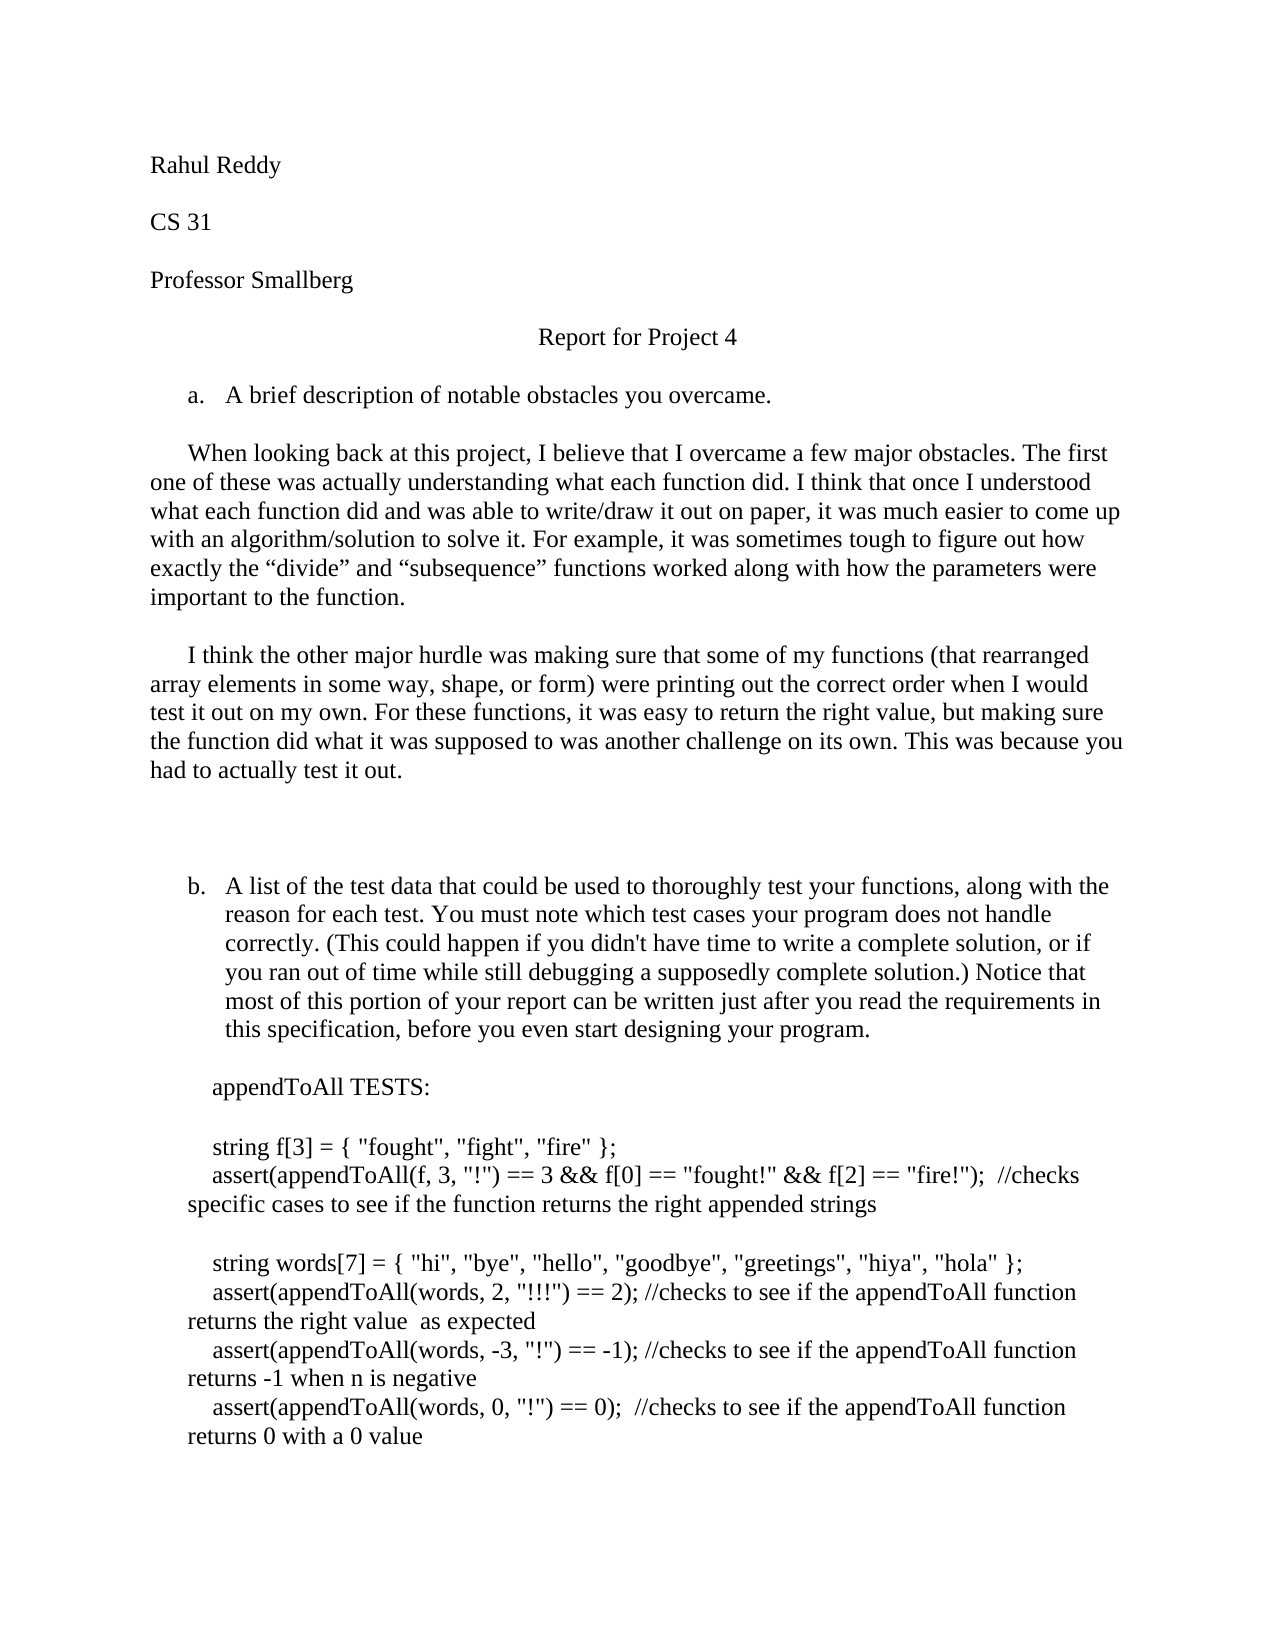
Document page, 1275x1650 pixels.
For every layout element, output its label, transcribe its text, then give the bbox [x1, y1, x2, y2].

text Rahul Reddy [150, 150, 1125, 179]
text appendToAll TESTS: [150, 1072, 1125, 1101]
text Professor Smallberg [150, 265, 1125, 294]
list A brief description of notable obstacles you overcame. [187, 380, 1125, 409]
list A list of the test data that could be used to thoroughly test your functions, along with the reason for each test. You must note which test cases your program does not handle correctly. (This could happen if you didn't have time to write a complete solution, or if you ran out of time while still debugging a supposedly complete solution.) Notice that most of this portion of your report can be written just after you read the requirements in this specification, before you even start designing your program. [187, 871, 1125, 1043]
text Report for Project 4 [150, 322, 1125, 351]
text assert(appendToAll(words, -3, "!") == -1); //checks to see if the appendToAll function returns -1 when n is negative [187, 1335, 1125, 1392]
text string words[7] = { "hi", "bye", "hello", "goodbye", "greetings", "hiya", "hola" }; [187, 1248, 1125, 1277]
text assert(appendToAll(words, 0, "!") == 0); //checks to see if the appendToAll function returns 0 with a 0 value [187, 1392, 1125, 1450]
text string f[3] = { "fought", "fight", "fire" }; [187, 1132, 1125, 1161]
text CS 31 [150, 207, 1125, 236]
text assert(appendToAll(f, 3, "!") == 3 && f[0] == "fought!" && f[2] == "fire!"); //checks specific cases to see if the function returns the right appended strings [187, 1161, 1125, 1218]
text assert(appendToAll(words, 2, "!!!") == 2); //checks to see if the appendToAll function returns the right value as expected [187, 1277, 1125, 1335]
text When looking back at this project, I believe that I overcame a few major obstacles. The first one of these was actually understanding what each function did. I think that once I understood what each function did and was able to write/draw it out on paper, it was much easier to come up with an algorithm/solution to solve it. For example, it was sometimes tough to figure out how exactly the “divide” and “subsequence” functions worked along with how the parameters were important to the function. [150, 438, 1125, 611]
text I think the other major hurdle was making sure that some of my functions (that rearranged array elements in some way, shape, or form) were printing out the correct order when I would test it out on my own. For these functions, it was easy to return the right value, but making sure the function did what it was supposed to was another challenge on its own. This was because you had to actually test it out. [150, 640, 1125, 784]
